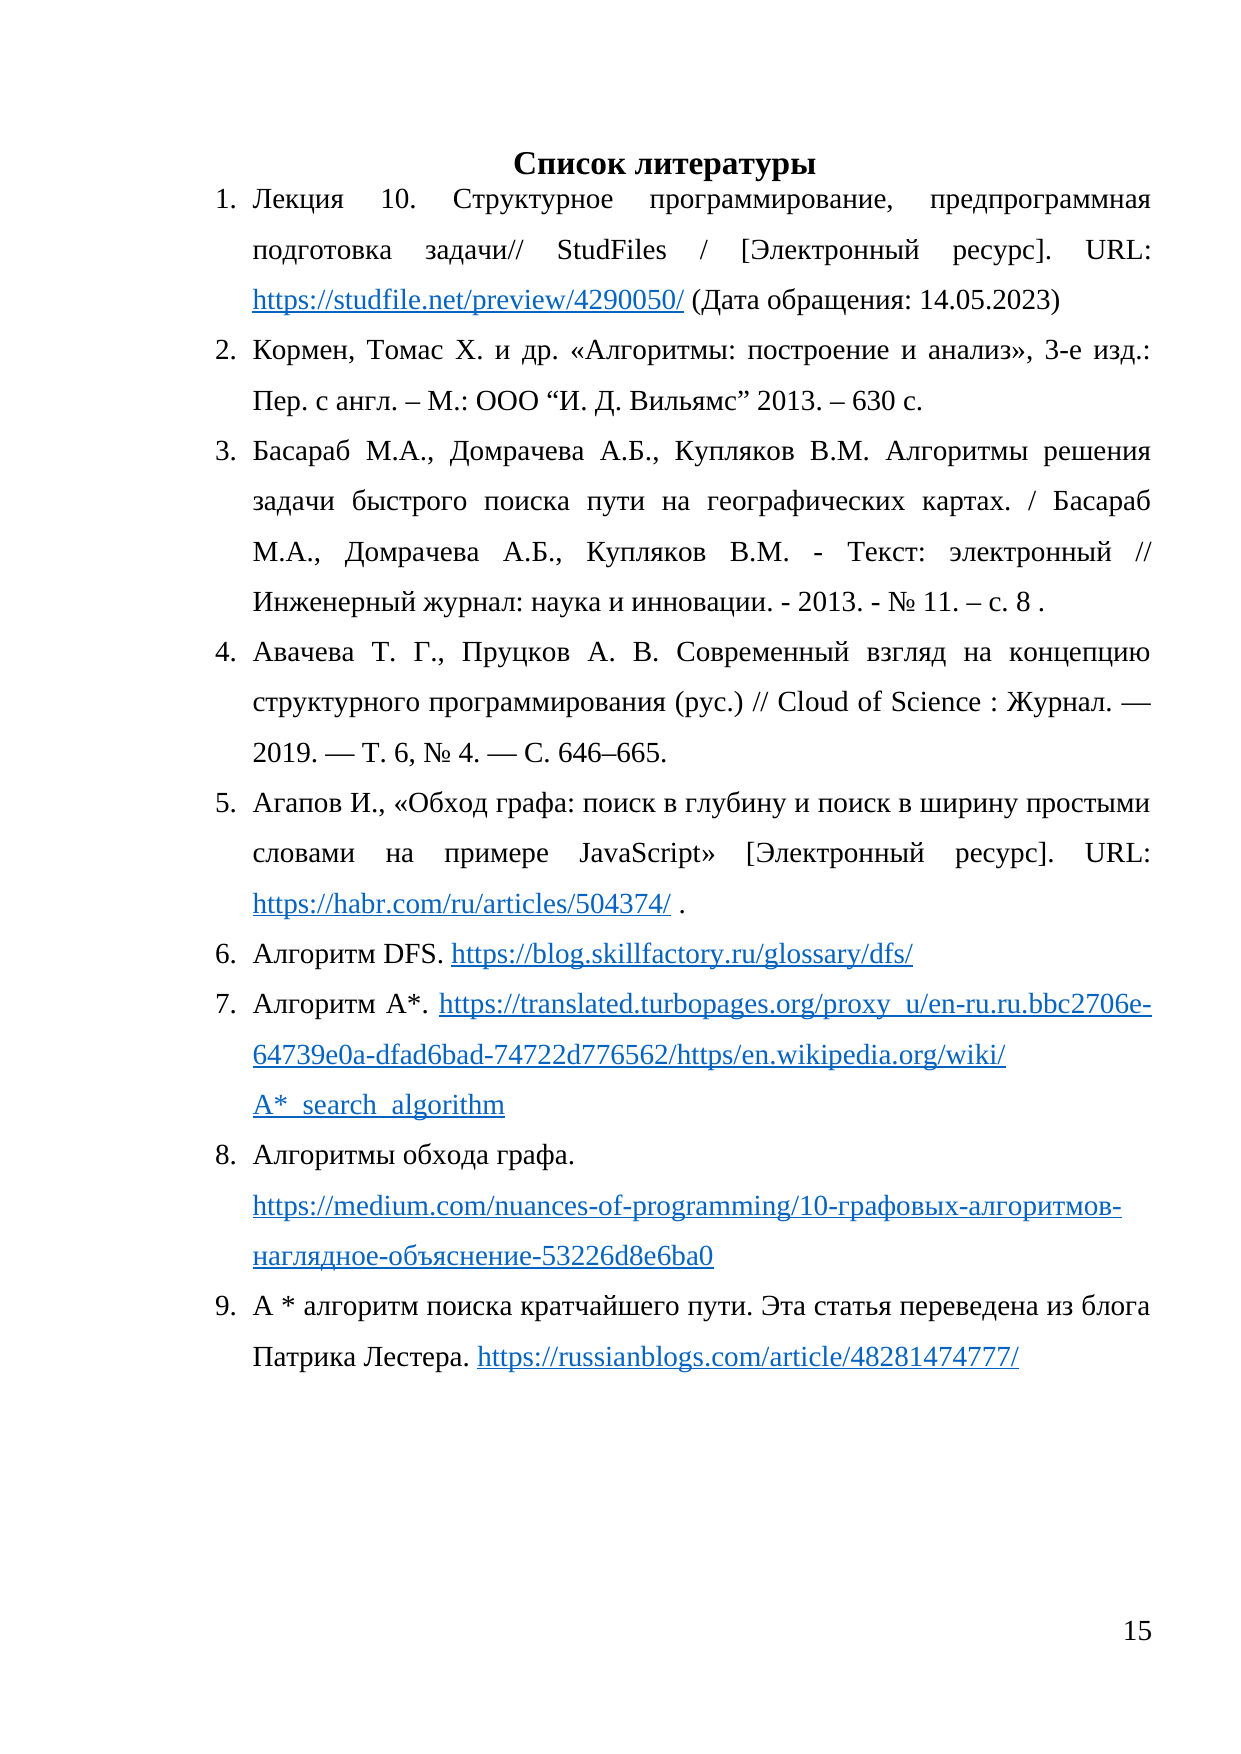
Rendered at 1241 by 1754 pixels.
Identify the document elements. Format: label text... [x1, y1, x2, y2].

list Алгоритм DFS. https://blog.skillfactory.ru/glossary/dfs/ [215, 936, 1152, 970]
list Агапов И., «Обход графа: поиск в глубину и поиск в ширину простыми словами на примере JavaScript» [Электронный ресурс]. URL: https://habr.com/ru/articles/504374/ . [215, 785, 1152, 919]
list Алгоритмы обхода графа. https://medium.com/nuances-of-programming/10-графовых-алгоритмов-наглядное-объяснение-53226d8e6ba0 [215, 1137, 1152, 1272]
list Алгоритм А*. https://translated.turbopages.org/proxy_u/en-ru.ru.bbc2706e-64739e0a-dfad6bad-74722d776562/https/en.wikipedia.org/wiki/A*_search_algorithm [215, 986, 1152, 1121]
list Кормен, Томас X. и др. «Алгоритмы: построение и анализ», 3-е изд.: Пер. с англ. – М.: ООО “И. Д. Вильямс” 2013. – 630 с. [215, 332, 1152, 416]
list A * алгоритм поиска кратчайшего пути. Эта статья переведена из блога Патрика Лестера. https://russianblogs.com/article/48281474777/ [215, 1288, 1152, 1372]
subtitle Список литературы [177, 143, 1152, 181]
list Басараб М.А., Домрачева А.Б., Купляков В.М. Алгоритмы решения задачи быстрого поиска пути на географических картах. / Басараб М.А., Домрачева А.Б., Купляков В.М. - Текст: электронный // Инженерный журнал: наука и инновации. - 2013. - № 11. – с. 8 . [215, 433, 1152, 617]
list Лекция 10. Структурное программирование, предпрограммная подготовка задачи// StudFiles / [Электронный ресурс]. URL: https://studfile.net/preview/4290050/ (Дата обращения: 14.05.2023) [215, 181, 1152, 316]
list Авачева Т. Г., Пруцков А. В. Современный взгляд на концепцию структурного программирования (рус.) // Cloud of Science : Журнал. — 2019. — Т. 6, № 4. — С. 646–665. [215, 634, 1152, 768]
